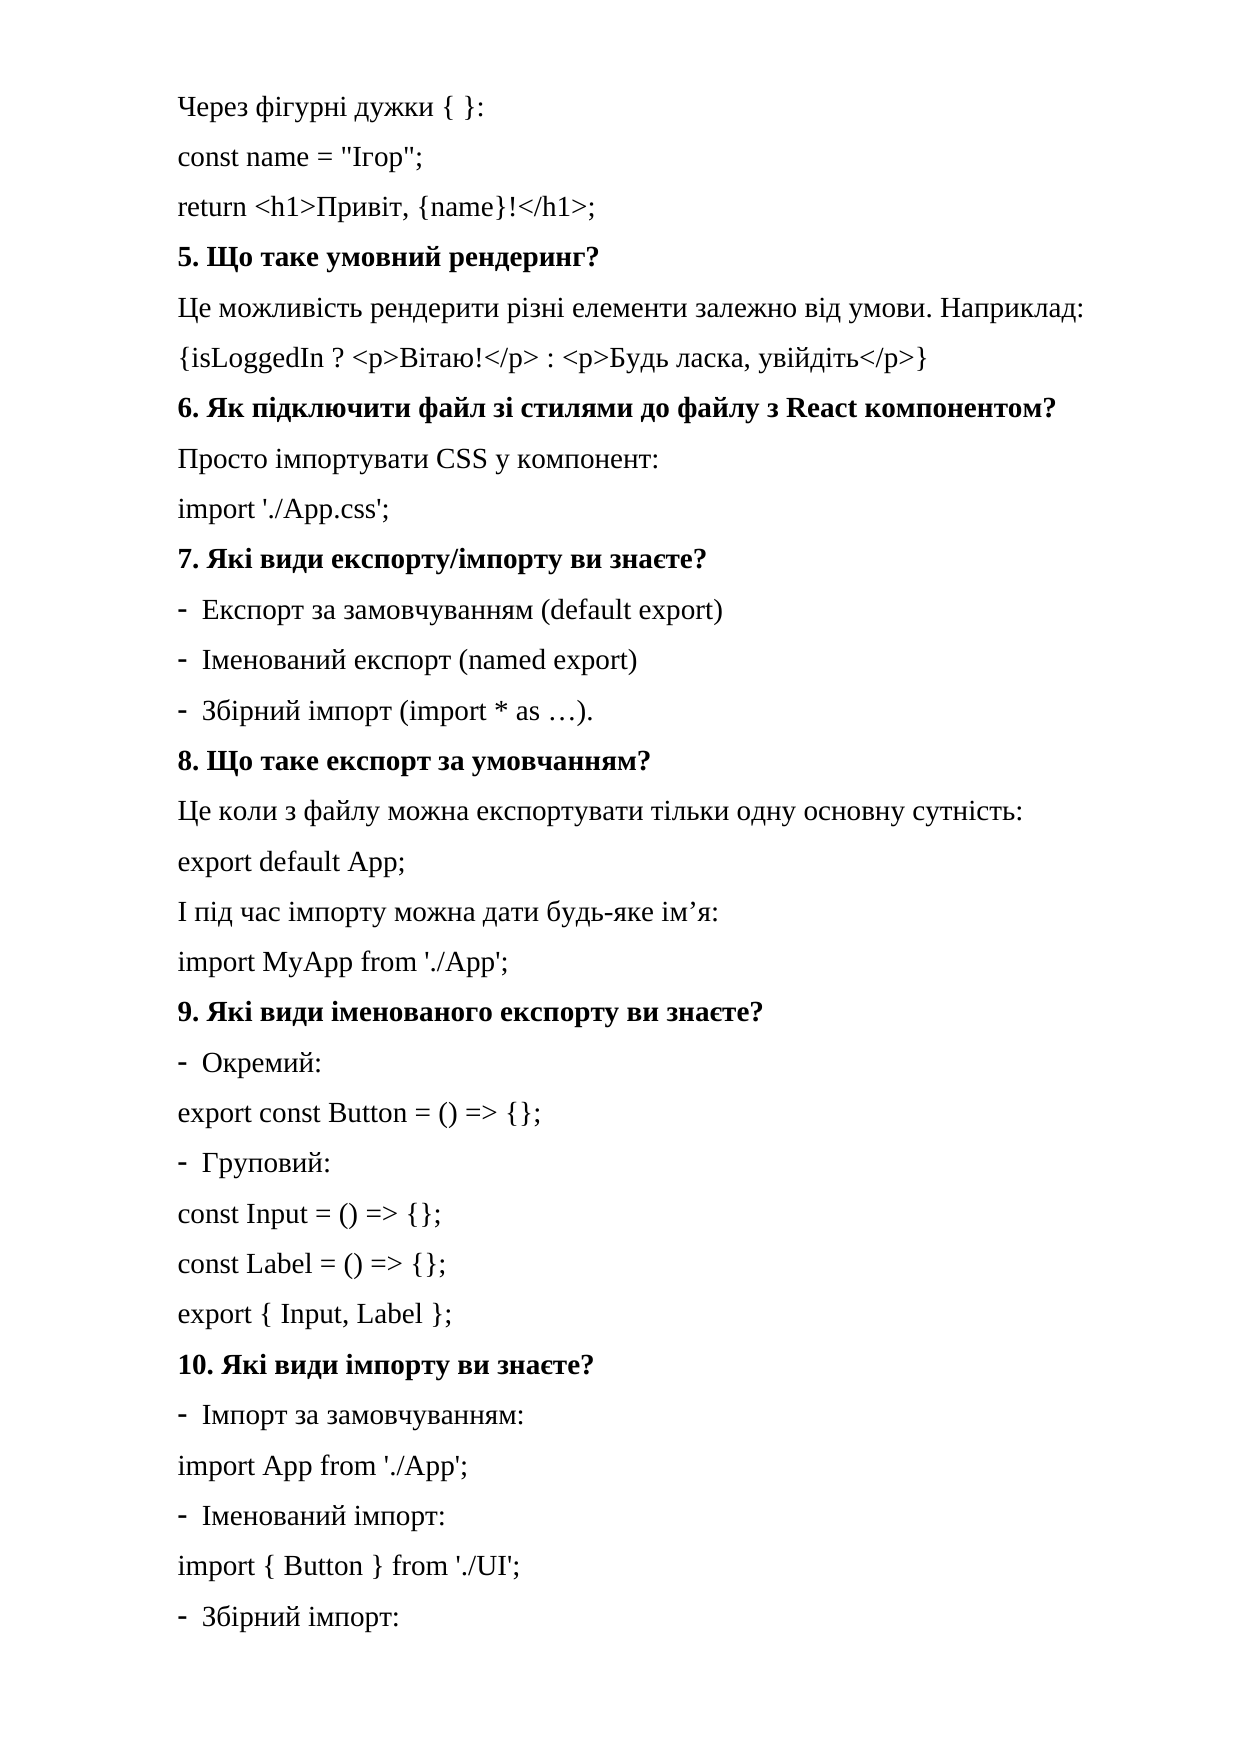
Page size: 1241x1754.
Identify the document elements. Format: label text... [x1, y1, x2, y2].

list Окремий: [103, 1045, 1152, 1078]
list const Input = () => {}; [103, 1196, 1152, 1229]
list Що таке умовний рендеринг? [103, 239, 1152, 273]
list Які види іменованого експорту ви знаєте? [103, 994, 1152, 1028]
list const name = "Ігор"; [103, 139, 1152, 172]
list Збірний імпорт: [103, 1599, 1152, 1632]
list export { Input, Label }; [103, 1297, 1152, 1330]
list Як підключити файл зі стилями до файлу з React компонентом? [103, 391, 1152, 424]
list І під час імпорту можна дати будь-яке ім’я: [103, 894, 1152, 927]
text Просто імпортувати CSS у компонент: [103, 441, 1152, 474]
list Імпорт за замовчуванням: [103, 1397, 1152, 1431]
list {isLoggedIn ? <p>Вітаю!</p> : <p>Будь ласка, увійдіть</p>} [103, 340, 1152, 374]
list Збірний імпорт (import * as …). [103, 693, 1152, 726]
list export default App; [103, 844, 1152, 877]
list import App from './App'; [103, 1448, 1152, 1481]
list import MyApp from './App'; [103, 944, 1152, 978]
text Через фігурні дужки { }: [103, 89, 1152, 122]
list Іменований експорт (named export) [103, 642, 1152, 676]
list Які види експорту/імпорту ви знаєте? [103, 541, 1152, 575]
list Іменований імпорт: [103, 1498, 1152, 1532]
text Це коли з файлу можна експортувати тільки одну основну сутність: [103, 793, 1152, 827]
list import './App.css'; [103, 491, 1152, 525]
list const Label = () => {}; [103, 1246, 1152, 1280]
list Груповий: [103, 1146, 1152, 1179]
list return <h1>Привіт, {name}!</h1>; [103, 189, 1152, 223]
list Експорт за замовчуванням (default export) [103, 592, 1152, 625]
list Що таке експорт за умовчанням? [103, 743, 1152, 777]
list import { Button } from './UI'; [103, 1548, 1152, 1582]
list 10. Які види імпорту ви знаєте? [103, 1347, 1152, 1381]
text Це можливість рендерити різні елементи залежно від умови. Наприклад: [103, 290, 1152, 323]
list export const Button = () => {}; [103, 1095, 1152, 1129]
